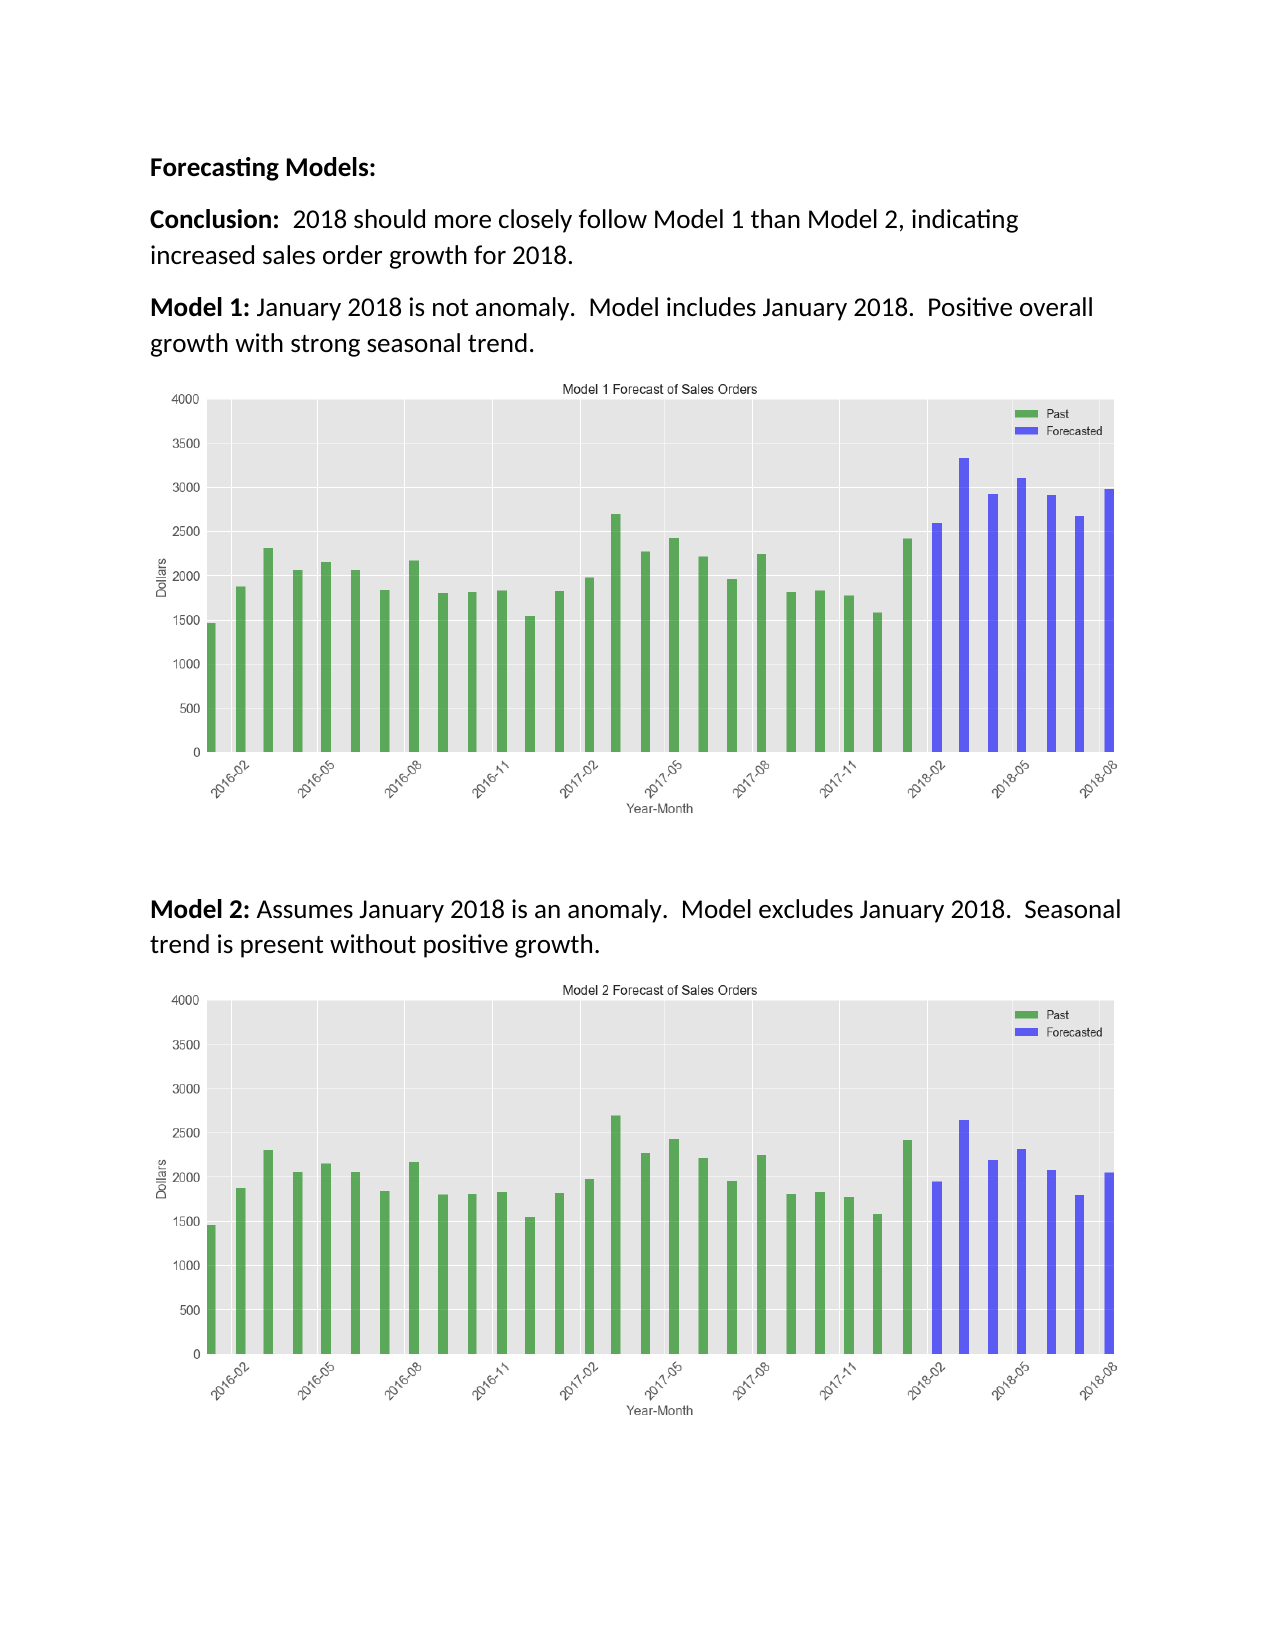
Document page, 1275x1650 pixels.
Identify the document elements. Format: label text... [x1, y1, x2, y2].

text Model 1: January 2018 is not anomaly. Model includes January 2018. Positive overall growth with strong seasonal trend. [150, 290, 1125, 359]
text Model 2: Assumes January 2018 is an anomaly. Model excludes January 2018. Seasonal trend is present without positive growth. [150, 892, 1125, 961]
picture [150, 378, 1125, 821]
text Forecasting Models: [150, 150, 1125, 183]
picture [150, 980, 1125, 1423]
text Conclusion: 2018 should more closely follow Model 1 than Model 2, indicating increased sales order growth for 2018. [150, 202, 1125, 271]
